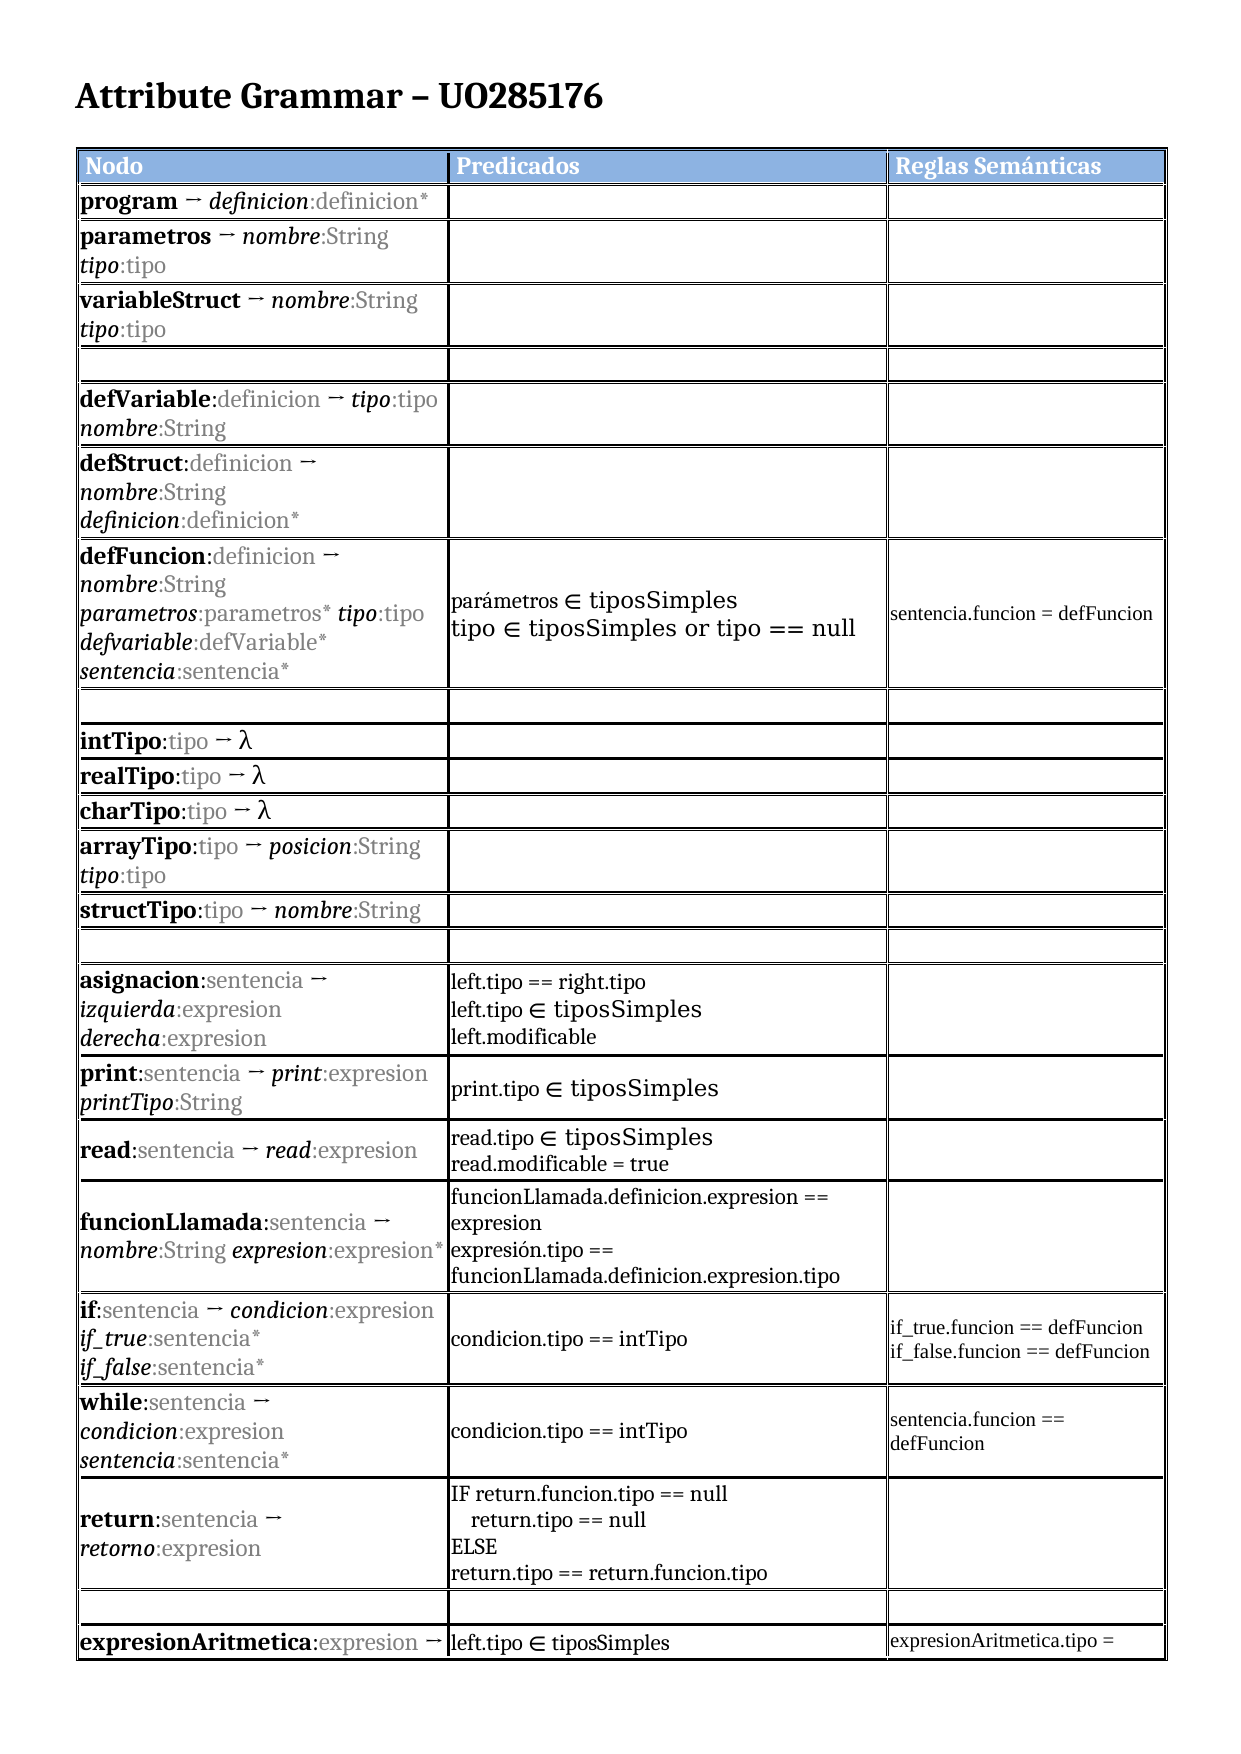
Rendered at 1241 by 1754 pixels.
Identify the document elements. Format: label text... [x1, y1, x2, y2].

table_cell condicion.tipo == intTipo [450, 1294, 886, 1383]
table_cell [450, 349, 886, 380]
table_cell expresionAritmetica.tipo = left.tipo expresionAritmetica.modificable = false [888, 1623, 1166, 1658]
table_cell [77, 1588, 448, 1623]
table_cell [889, 926, 1165, 961]
table_cell [889, 444, 1165, 537]
table_cell [889, 722, 1164, 757]
table_cell asignacion:sentencia → izquierda:expresion derecha:expresion [79, 961, 447, 1054]
table_cell [450, 186, 886, 217]
table_cell program → definicion:definicion* [79, 183, 447, 217]
table_cell print:sentencia → print:expresion printTipo:String [79, 1054, 447, 1118]
table_cell [889, 380, 1165, 444]
table_cell [450, 285, 886, 345]
table_cell IF return.funcion.tipo == null return.tipo == null ELSE return.tipo == return.funcion.tipo [450, 1479, 886, 1588]
table_cell [450, 1591, 886, 1623]
table_cell if_true.funcion == defFuncion if_false.funcion == defFuncion [888, 1291, 1166, 1383]
table_cell [888, 687, 1166, 722]
table_cell [450, 831, 886, 891]
table_cell [889, 1054, 1164, 1118]
table_cell structTipo:tipo → nombre:String [79, 891, 447, 926]
table_cell while:sentencia → condicion:expresion sentencia:sentencia* [79, 1383, 447, 1476]
table_cell read:sentencia → read:expresion [77, 1118, 447, 1179]
table_header Reglas Semánticas [888, 151, 1164, 182]
table_cell [450, 930, 886, 961]
table_cell [888, 1588, 1166, 1623]
table_cell [889, 961, 1165, 1054]
table_cell variableStruct → nombre:String tipo:tipo [79, 281, 447, 345]
table_cell parametros → nombre:String tipo:tipo [79, 218, 447, 281]
table_cell print.tipo ∈ tiposSimples [450, 1057, 886, 1118]
table_cell expresionAritmetica:expresion → izquierda:expresion operador:String derecha:expresion [77, 1623, 448, 1658]
table_cell [889, 827, 1165, 891]
table_cell left.tipo == right.tipo left.tipo ∈ tiposSimples left.modificable [450, 965, 886, 1054]
table_cell [889, 792, 1165, 827]
table_cell [889, 281, 1165, 345]
table_cell [889, 757, 1164, 792]
table_cell defFuncion:definicion → nombre:String parametros:parametros* tipo:tipo defvariable:defVariable* sentencia:sentencia* [77, 537, 448, 687]
table_cell defVariable:definicion → tipo:tipo nombre:String [79, 380, 447, 444]
table_cell [889, 1118, 1166, 1179]
table_cell [889, 891, 1165, 926]
table_cell left.tipo ∈ tiposSimples left.tipo == right.tipo [448, 1626, 887, 1658]
table_cell [450, 725, 886, 757]
table_cell [79, 926, 447, 961]
table_cell [450, 690, 886, 722]
table_header Predicados [448, 151, 887, 182]
table_cell [79, 345, 447, 380]
table_cell [889, 183, 1165, 217]
subtitle Attribute Grammar – UO285176 [75, 75, 1165, 118]
table_cell [77, 687, 448, 722]
table_cell return:sentencia → retorno:expresion [79, 1476, 447, 1588]
table_header Nodo [79, 151, 448, 182]
table_cell arrayTipo:tipo → posicion:String tipo:tipo [79, 827, 447, 891]
table_cell condicion.tipo == intTipo [450, 1387, 886, 1476]
table_cell [889, 1179, 1164, 1291]
table_cell funcionLlamada:sentencia → nombre:String expresion:expresion* [79, 1179, 447, 1291]
table_cell parámetros ∈ tiposSimples tipo ∈ tiposSimples or tipo == null [450, 540, 886, 687]
table_cell funcionLlamada.definicion.expresion == expresion expresión.tipo == funcionLlamada.definicion.expresion.tipo [450, 1182, 886, 1291]
table_cell [450, 895, 886, 926]
table_cell [889, 218, 1165, 281]
table_cell read.tipo ∈ tiposSimples read.modificable = true [450, 1121, 886, 1179]
table_cell [889, 1476, 1164, 1588]
table_cell [450, 384, 886, 444]
table_cell sentencia.funcion = defFuncion [888, 537, 1166, 687]
table_cell if:sentencia → condicion:expresion if_true:sentencia* if_false:sentencia* [77, 1291, 448, 1383]
table_cell [450, 796, 886, 827]
table_cell charTipo:tipo → λ [79, 792, 447, 827]
table_cell intTipo:tipo → λ [79, 722, 447, 757]
table_cell [450, 448, 886, 537]
table_cell [450, 221, 886, 281]
table_cell realTipo:tipo → λ [79, 757, 447, 792]
table_cell defStruct:definicion → nombre:String definicion:definicion* [79, 444, 447, 537]
table_cell [450, 760, 886, 792]
table_cell [889, 345, 1165, 380]
table_cell sentencia.funcion == defFuncion [889, 1383, 1165, 1476]
